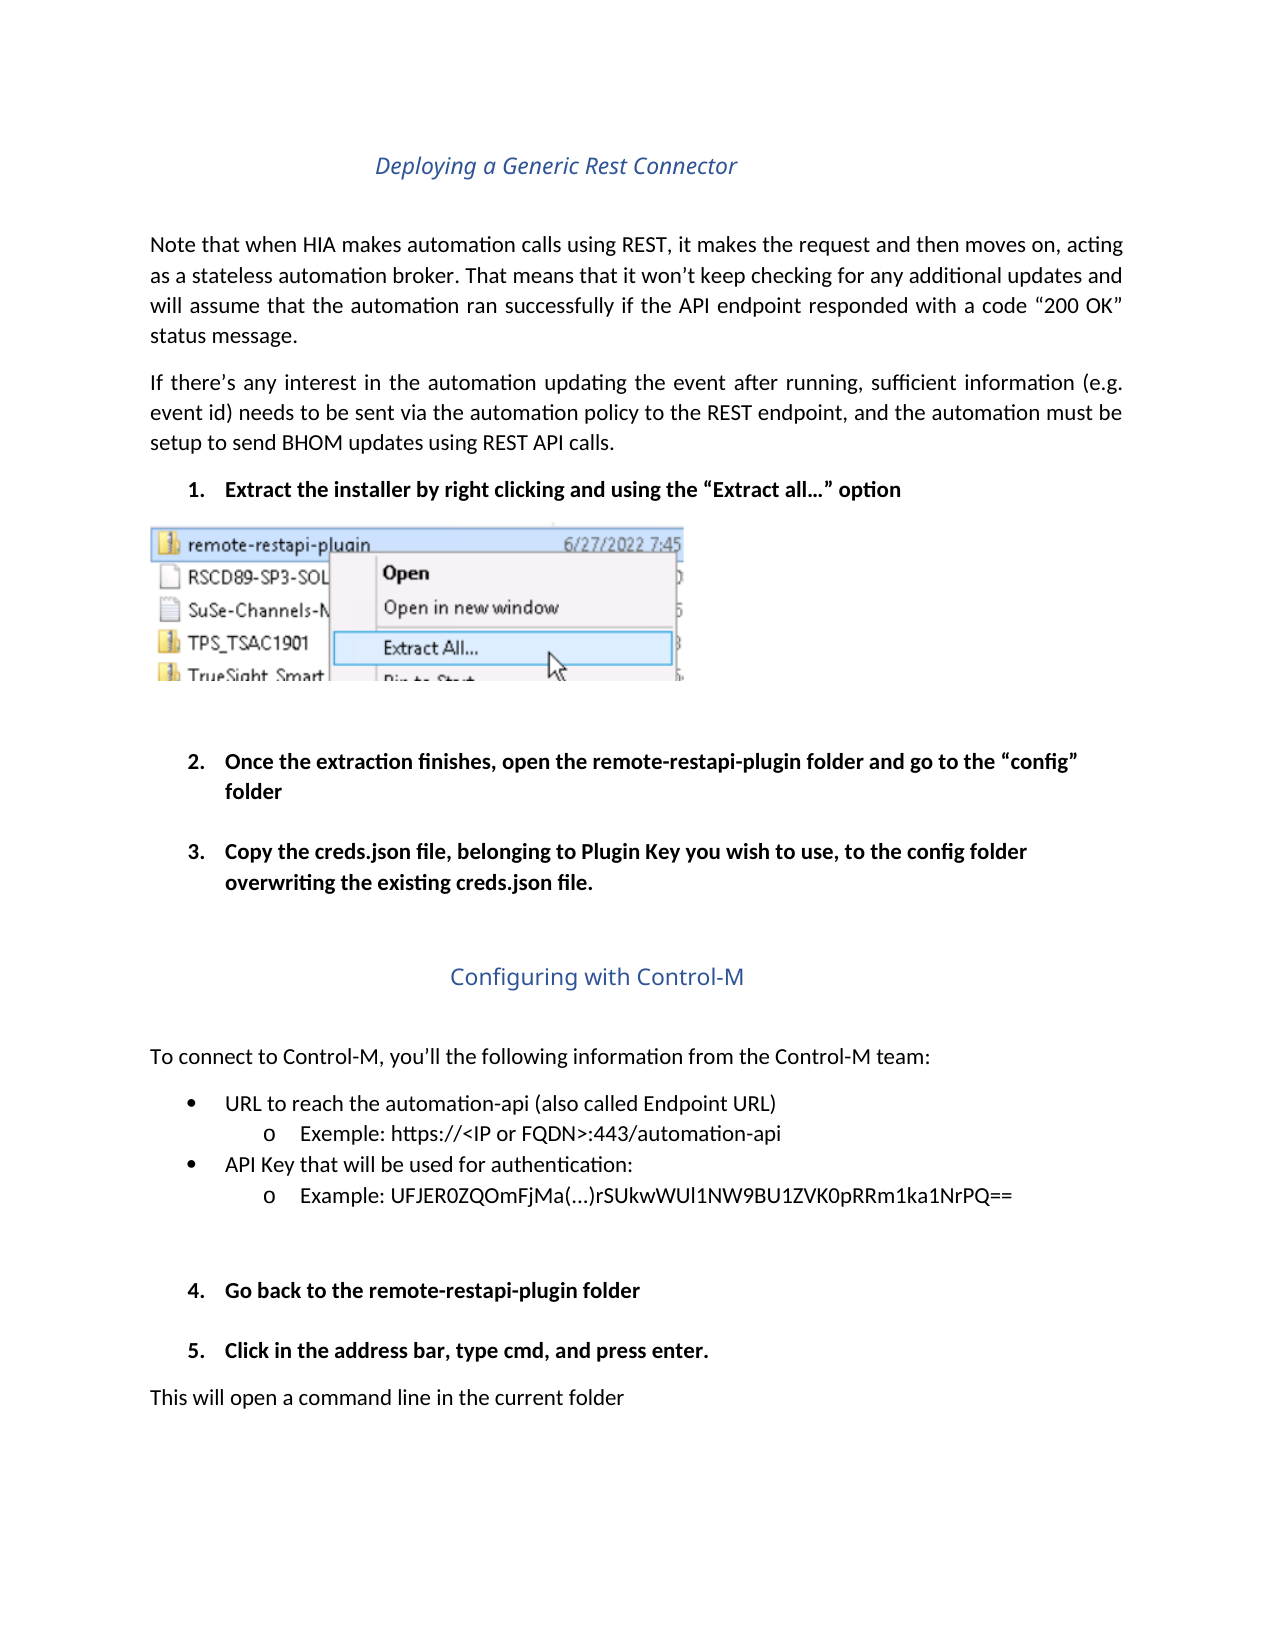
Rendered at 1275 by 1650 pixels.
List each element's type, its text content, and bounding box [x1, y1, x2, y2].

text To connect to Control-M, you’ll the following information from the Control-M team: [150, 1042, 1125, 1070]
list Once the extraction finishes, open the remote-restapi-plugin folder and go to the “config” folder [187, 747, 1125, 805]
subtitle Deploying a Generic Rest Connector [375, 150, 1125, 181]
list Example: UFJER0ZQOmFjMa(...)rSUkwWUl1NW9BU1ZVK0pRRm1ka1NrPQ== [262, 1181, 1125, 1210]
text Note that when HIA makes automation calls using REST, it makes the request and then moves on, acting as a stateless automation broker. That means that it won’t keep checking for any additional updates and will assume that the automation ran successfully if the API endpoint responded with a code “200 OK” status message. [150, 231, 1125, 349]
text If there’s any interest in the automation updating the event after running, sufficient information (e.g. event id) needs to be sent via the automation policy to the REST endpoint, and the automation must be setup to send BHOM updates using REST API calls. [150, 368, 1125, 457]
list Go back to the remote-restapi-plugin folder [187, 1276, 1125, 1304]
picture [150, 522, 684, 681]
list Copy the creds.json file, belonging to Plugin Key you wish to use, to the config folder overwriting the existing creds.json file. [187, 837, 1125, 896]
subtitle Configuring with Control-M [450, 961, 1125, 993]
list Extract the installer by right clicking and using the “Extract all…” option [187, 475, 1125, 503]
list Click in the address bar, type cmd, and press enter. [187, 1336, 1125, 1364]
list API Key that will be used for authentication: [187, 1151, 1125, 1178]
text This will open a command line in the current folder [150, 1383, 1125, 1411]
list URL to reach the automation-api (also called Endpoint URL) [187, 1089, 1125, 1117]
list Exemple: https://<IP or FQDN>:443/automation-api [262, 1119, 1125, 1148]
